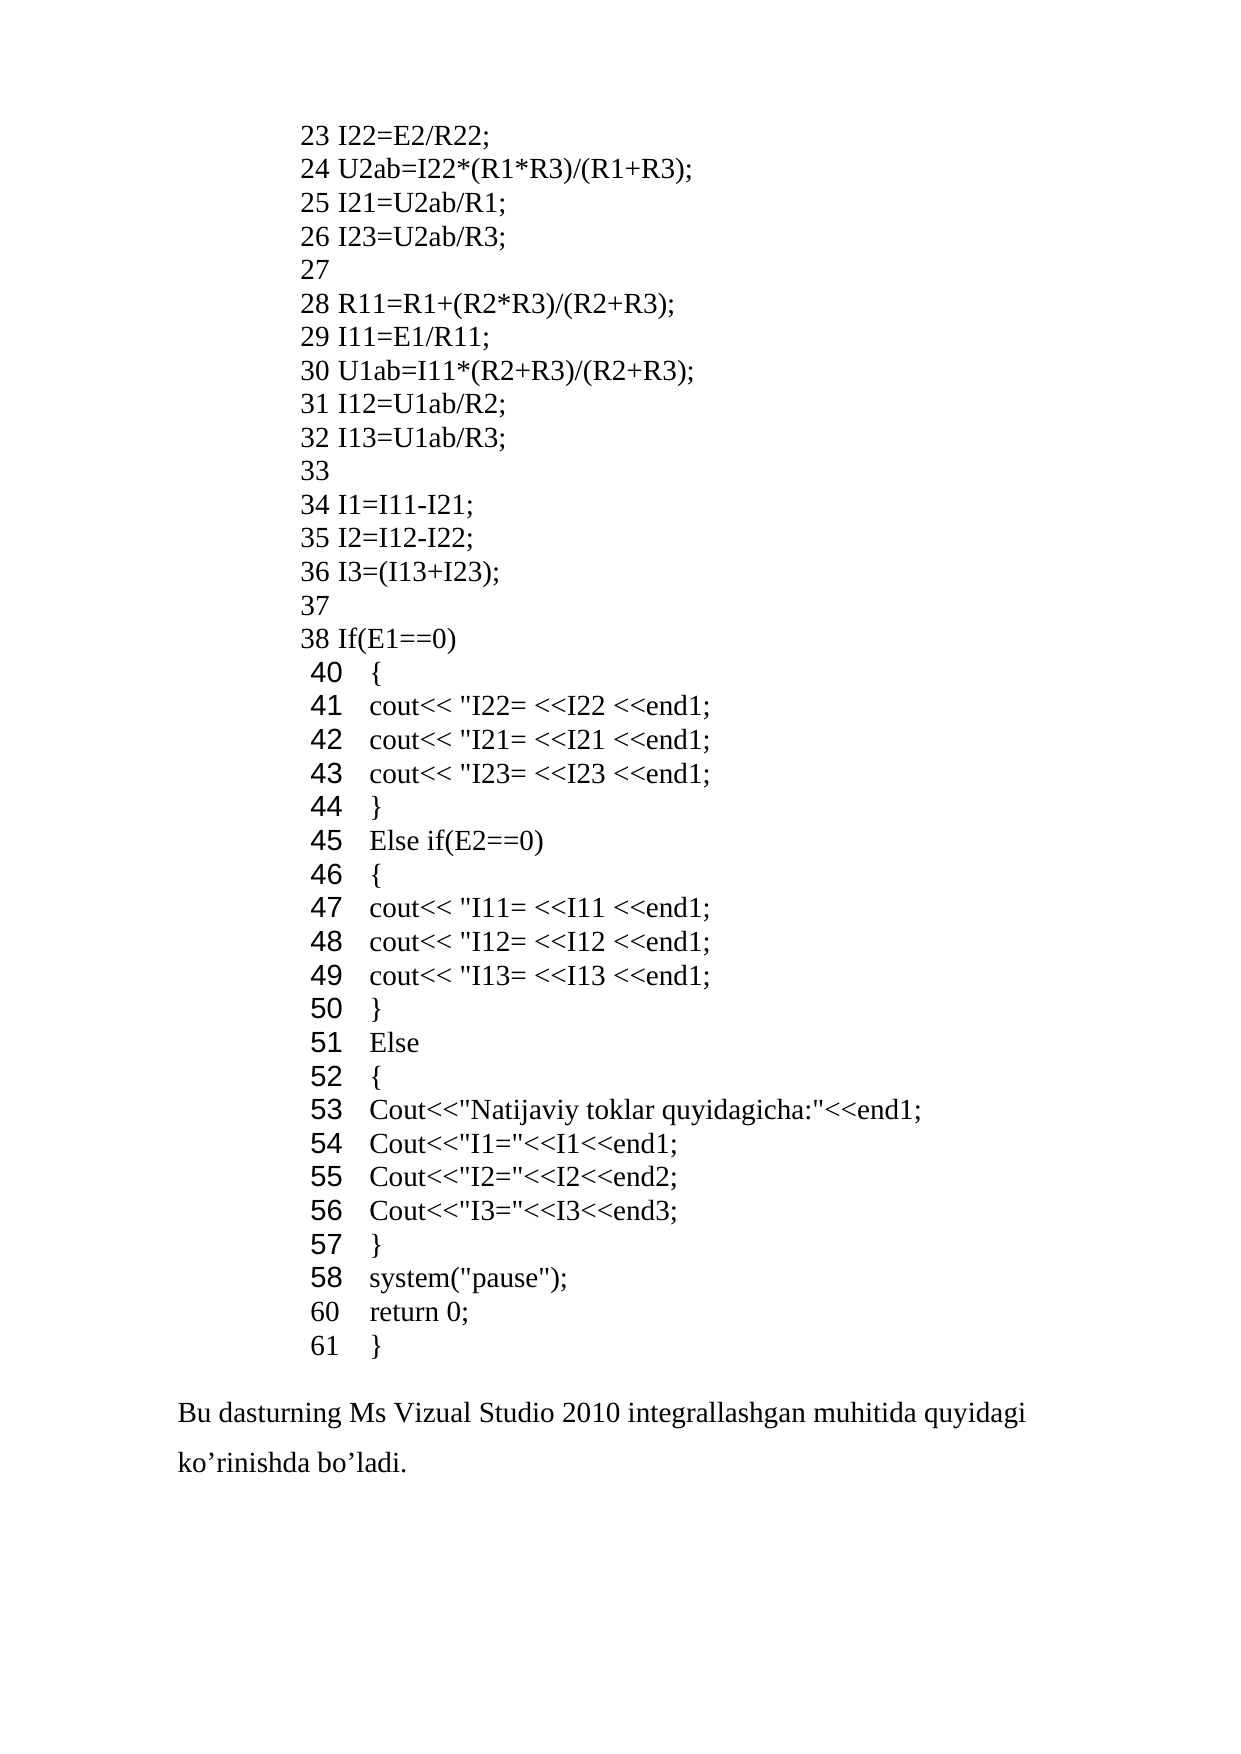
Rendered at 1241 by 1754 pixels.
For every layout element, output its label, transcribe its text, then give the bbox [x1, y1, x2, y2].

list cout<< "I11= <<I11 <<end1; [310, 890, 1152, 924]
list { [310, 655, 1152, 688]
list Else [310, 1025, 1152, 1058]
list Cout<<"I3="<<I3<<end3; [310, 1193, 1152, 1227]
list Cout<<"Natijaviy toklar quyidagicha:"<<end1; [310, 1092, 1152, 1126]
list U2ab=I22*(R1*R3)/(R1+R3); [300, 152, 1152, 185]
list Else if(E2==0) [310, 823, 1152, 857]
text Bu dasturning Ms Vizual Studio 2010 integrallashgan muhitida quyidagi ko’rinishda bo’ladi. [177, 1395, 1152, 1478]
list cout<< "I23= <<I23 <<end1; [310, 756, 1152, 789]
list I3=(I13+I23); [300, 554, 1152, 588]
list I22=E2/R22; [300, 118, 1152, 152]
list } [310, 991, 1152, 1025]
list I23=U2ab/R3; [300, 219, 1152, 252]
list system("pause"); [310, 1260, 1152, 1294]
list cout<< "I13= <<I13 <<end1; [310, 958, 1152, 991]
list I21=U2ab/R1; [300, 185, 1152, 219]
list I11=E1/R11; [300, 319, 1152, 353]
list U1ab=I11*(R2+R3)/(R2+R3); [300, 353, 1152, 386]
list cout<< "I22= <<I22 <<end1; [310, 688, 1152, 722]
list } [310, 1227, 1152, 1260]
list { [310, 857, 1152, 890]
list } [310, 1328, 1152, 1361]
list { [310, 1058, 1152, 1092]
list If(E1==0) [300, 621, 1152, 655]
list I1=I11-I21; [300, 487, 1152, 521]
list I12=U1ab/R2; [300, 386, 1152, 420]
list Cout<<"I2="<<I2<<end2; [310, 1159, 1152, 1193]
list cout<< "I12= <<I12 <<end1; [310, 924, 1152, 958]
list } [310, 789, 1152, 823]
list cout<< "I21= <<I21 <<end1; [310, 722, 1152, 756]
list I13=U1ab/R3; [300, 420, 1152, 453]
list Cout<<"I1="<<I1<<end1; [310, 1126, 1152, 1159]
list return 0; [310, 1294, 1152, 1328]
list I2=I12-I22; [300, 521, 1152, 554]
list R11=R1+(R2*R3)/(R2+R3); [300, 286, 1152, 319]
